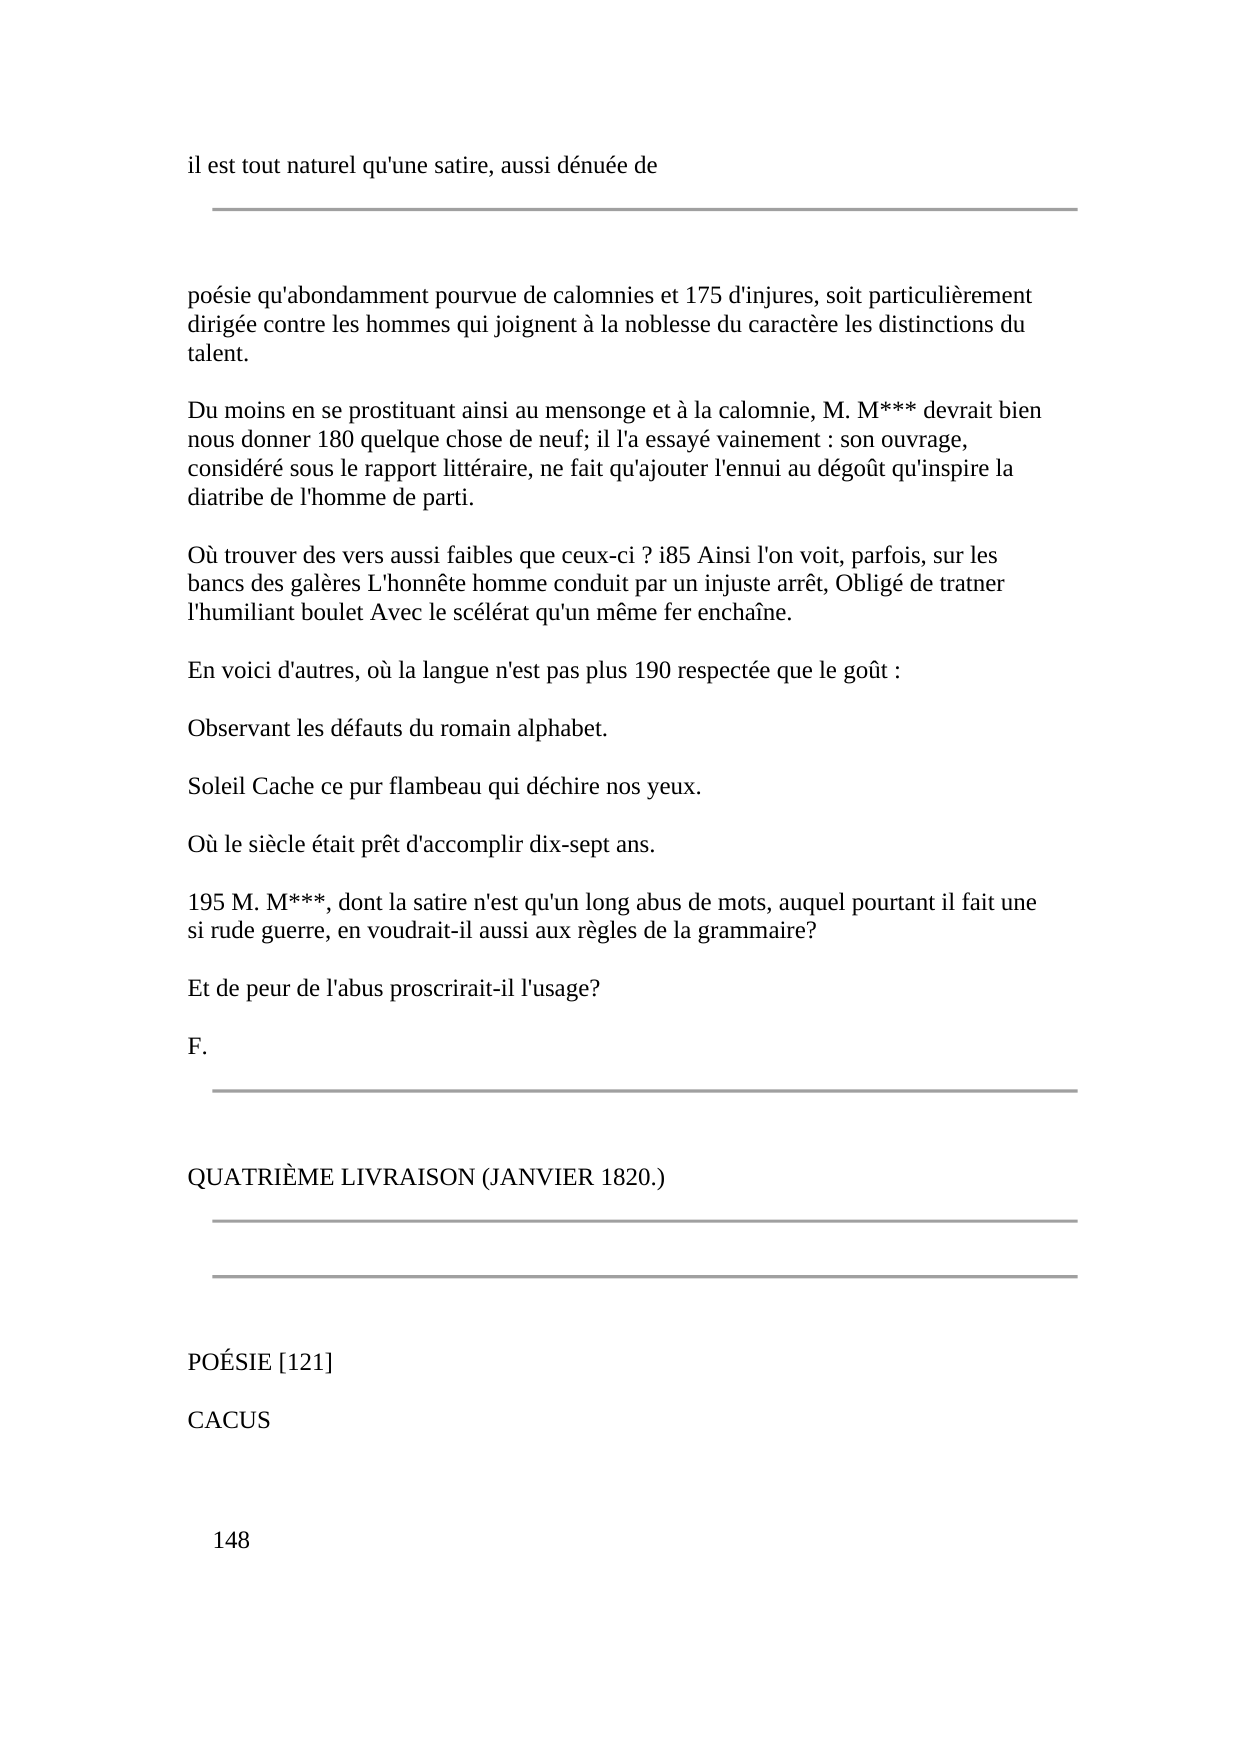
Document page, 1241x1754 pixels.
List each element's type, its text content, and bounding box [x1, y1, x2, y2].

text Où trouver des vers aussi faibles que ceux-ci ? i85 Ainsi l'on voit, parfois, sur les bancs des galères L'honnête homme conduit par un injuste arrêt, Obligé de tratner l'humiliant boulet Avec le scélérat qu'un même fer enchaîne. [187, 540, 1053, 626]
text poésie qu'abondamment pourvue de calomnies et 175 d'injures, soit particulièrement dirigée contre les hommes qui joignent à la noblesse du caractère les distinctions du talent. [187, 280, 1053, 366]
text En voici d'autres, où la langue n'est pas plus 190 respectée que le goût : [187, 655, 1053, 684]
text Soleil Cache ce pur flambeau qui déchire nos yeux. [187, 771, 1053, 800]
text Et de peur de l'abus proscrirait-il l'usage? [187, 973, 1053, 1002]
text 195 M. M***, dont la satire n'est qu'un long abus de mots, auquel pourtant il fait une si rude guerre, en voudrait-il aussi aux règles de la grammaire? [187, 887, 1053, 944]
text CACUS [187, 1405, 1053, 1434]
text F. [187, 1031, 1053, 1060]
text Observant les défauts du romain alphabet. [187, 713, 1053, 742]
text il est tout naturel qu'une satire, aussi dénuée de [187, 150, 1053, 179]
text Où le siècle était prêt d'accomplir dix-sept ans. [187, 829, 1053, 858]
text Du moins en se prostituant ainsi au mensonge et à la calomnie, M. M*** devrait bien nous donner 180 quelque chose de neuf; il l'a essayé vainement : son ouvrage, considéré sous le rapport littéraire, ne fait qu'ajouter l'ennui au dégoût qu'inspire la diatribe de l'homme de parti. [187, 396, 1053, 511]
text POÉSIE [121] [187, 1347, 1053, 1376]
text QUATRIÈME LIVRAISON (JANVIER 1820.) [187, 1162, 1053, 1190]
